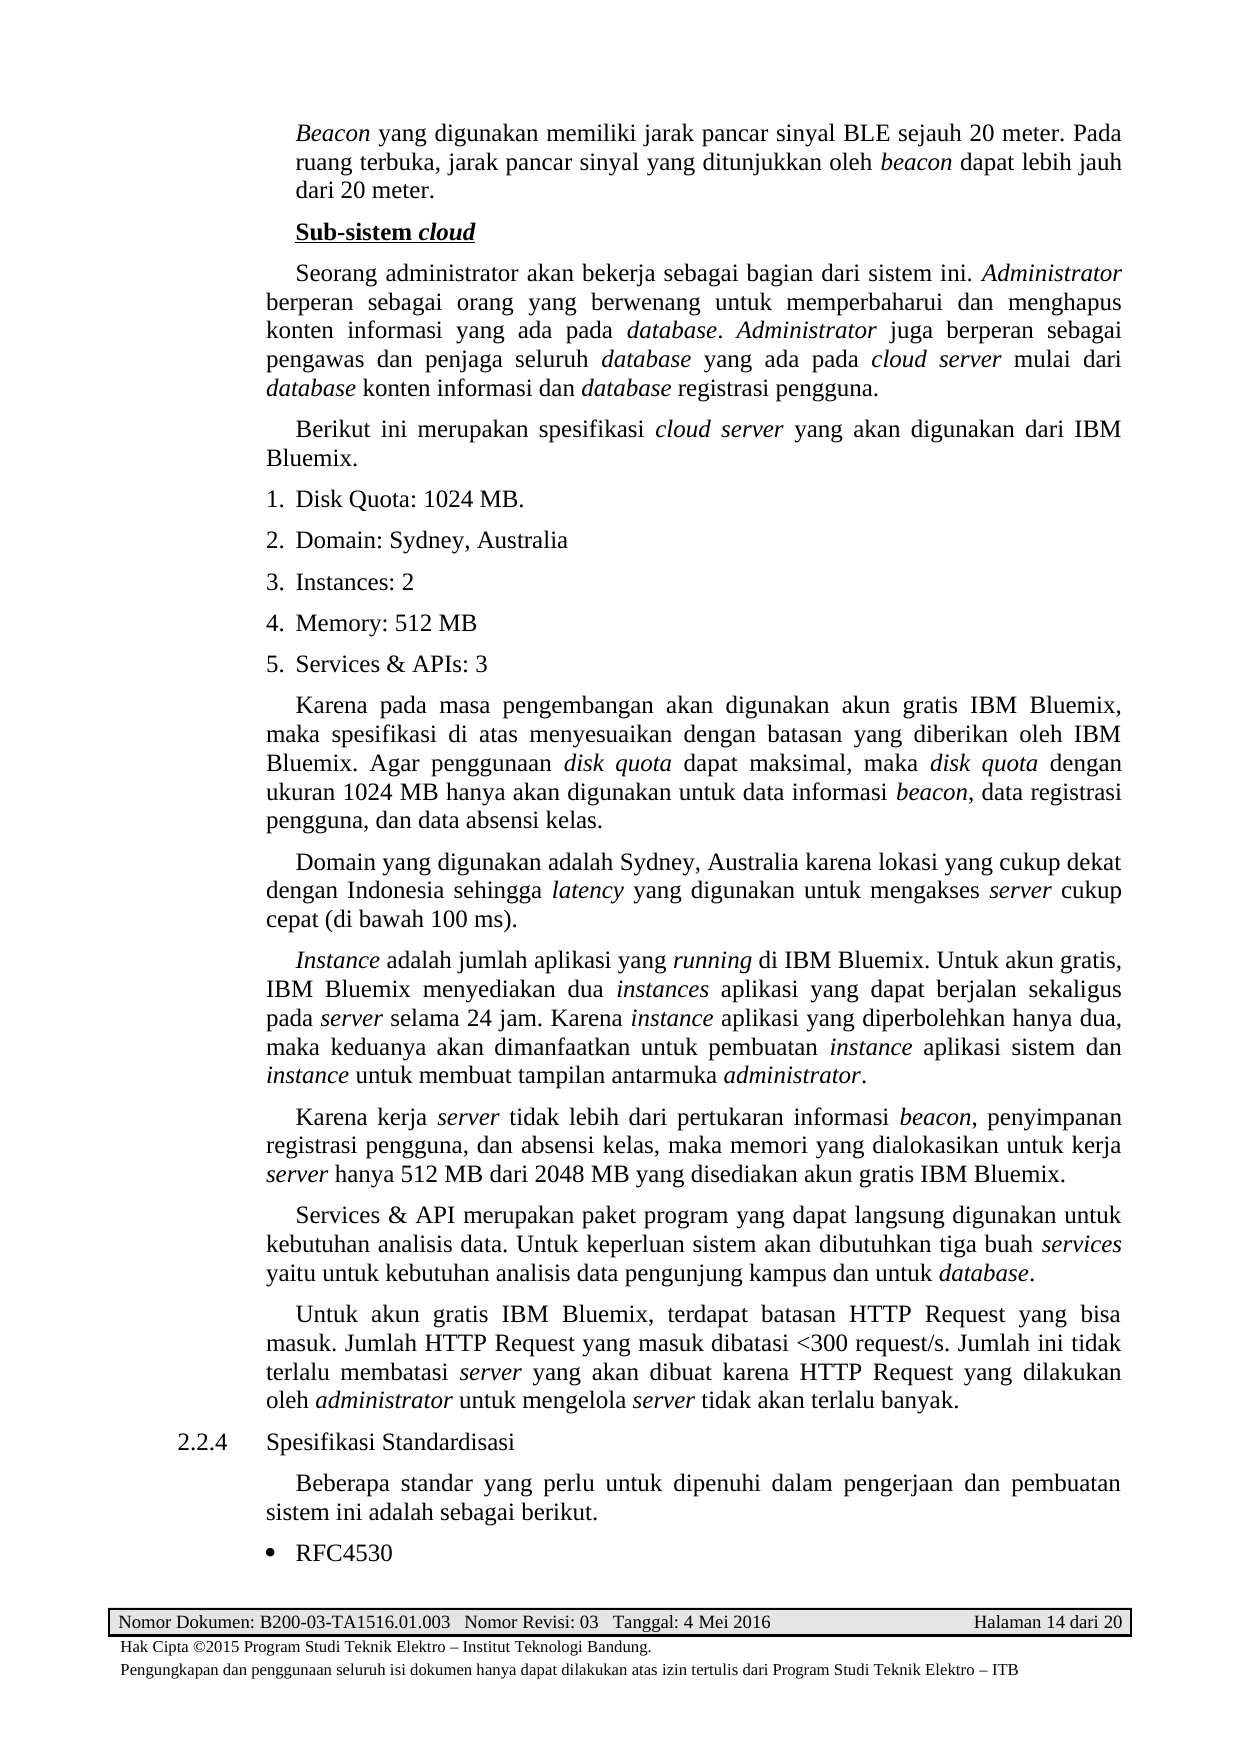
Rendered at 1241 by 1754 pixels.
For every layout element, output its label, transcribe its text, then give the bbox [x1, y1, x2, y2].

list Services & APIs: 3 [266, 649, 1122, 678]
text Karena pada masa pengembangan akan digunakan akun gratis IBM Bluemix, maka spesifikasi di atas menyesuaikan dengan batasan yang diberikan oleh IBM Bluemix. Agar penggunaan disk quota dapat maksimal, maka disk quota dengan ukuran 1024 MB hanya akan digunakan untuk data informasi beacon, data registrasi pengguna, dan data absensi kelas. [266, 691, 1122, 834]
text Beacon yang digunakan memiliki jarak pancar sinyal BLE sejauh 20 meter. Pada ruang terbuka, jarak pancar sinyal yang ditunjukkan oleh beacon dapat lebih jauh dari 20 meter. [295, 118, 1122, 204]
text Sub-sistem cloud [266, 217, 1122, 246]
text Untuk akun gratis IBM Bluemix, terdapat batasan HTTP Request yang bisa masuk. Jumlah HTTP Request yang masuk dibatasi <300 request/s. Jumlah ini tidak terlalu membatasi server yang akan dibuat karena HTTP Request yang dilakukan oleh administrator untuk mengelola server tidak akan terlalu banyak. [266, 1299, 1122, 1414]
text Karena kerja server tidak lebih dari pertukaran informasi beacon, penyimpanan registrasi pengguna, dan absensi kelas, maka memori yang dialokasikan untuk kerja server hanya 512 MB dari 2048 MB yang disediakan akun gratis IBM Bluemix. [266, 1102, 1122, 1188]
text Services & API merupakan paket program yang dapat langsung digunakan untuk kebutuhan analisis data. Untuk keperluan sistem akan dibutuhkan tiga buah services yaitu untuk kebutuhan analisis data pengunjung kampus dan untuk database. [266, 1201, 1122, 1287]
text Seorang administrator akan bekerja sebagai bagian dari sistem ini. Administrator berperan sebagai orang yang berwenang untuk memperbaharui dan menghapus konten informasi yang ada pada database. Administrator juga berperan sebagai pengawas dan penjaga seluruh database yang ada pada cloud server mulai dari database konten informasi dan database registrasi pengguna. [266, 258, 1122, 402]
list RFC4530 [266, 1538, 1122, 1567]
list Memory: 512 MB [266, 608, 1122, 637]
list Instances: 2 [266, 567, 1122, 596]
list Disk Quota: 1024 MB. [266, 484, 1122, 513]
list Spesifikasi Standardisasi [177, 1427, 1122, 1456]
text Instance adalah jumlah aplikasi yang running di IBM Bluemix. Untuk akun gratis, IBM Bluemix menyediakan dua instances aplikasi yang dapat berjalan sekaligus pada server selama 24 jam. Karena instance aplikasi yang diperbolehkan hanya dua, maka keduanya akan dimanfaatkan untuk pembuatan instance aplikasi sistem dan instance untuk membuat tampilan antarmuka administrator. [266, 946, 1122, 1089]
list Domain: Sydney, Australia [266, 526, 1122, 554]
text Berikut ini merupakan spesifikasi cloud server yang akan digunakan dari IBM Bluemix. [266, 414, 1122, 472]
text Domain yang digunakan adalah Sydney, Australia karena lokasi yang cukup dekat dengan Indonesia sehingga latency yang digunakan untuk mengakses server cukup cepat (di bawah 100 ms). [266, 847, 1122, 933]
text Beberapa standar yang perlu untuk dipenuhi dalam pengerjaan dan pembuatan sistem ini adalah sebagai berikut. [266, 1468, 1122, 1526]
